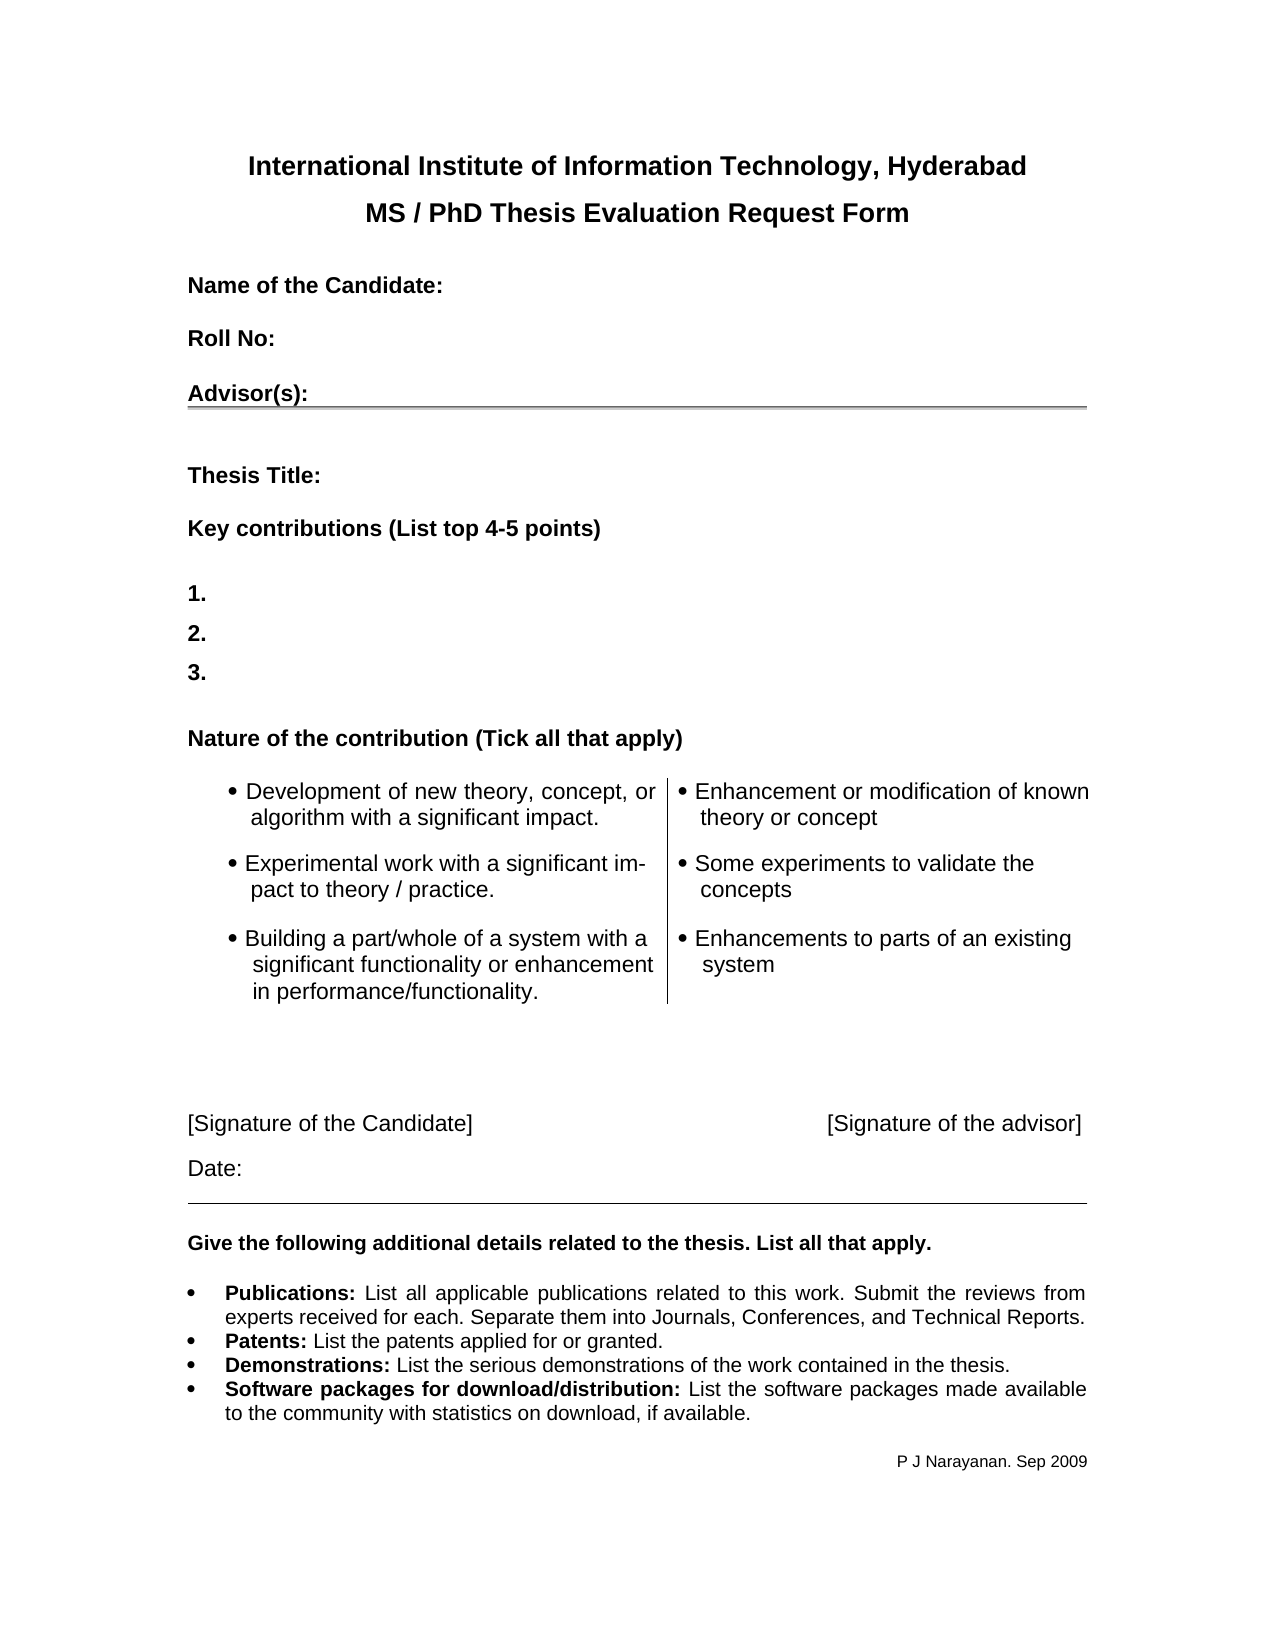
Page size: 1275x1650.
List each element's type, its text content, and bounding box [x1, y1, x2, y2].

table_cell  Building a part/whole of a system with a significant functionality or enhancement in performance/functionality. [218, 925, 667, 1004]
text Date: [187, 1155, 1087, 1181]
subtitle MS / PhD Thesis Evaluation Request Form [187, 197, 1087, 228]
table_header  Enhancement or modification of known theory or concept [668, 778, 1110, 850]
table_header  Development of new theory, concept, or algorithm with a significant impact. [218, 778, 667, 850]
text 1. [187, 580, 1087, 607]
table_cell  Enhancements to parts of an existing system [668, 925, 1110, 1004]
picture [187, 406, 1087, 410]
text 3. [187, 659, 1087, 686]
table_cell  Some experiments to validate the concepts [668, 850, 1110, 925]
subtitle International Institute of Information Technology, Hyderabad [187, 150, 1087, 181]
text Key contributions (List top 4-5 points) [187, 514, 1087, 541]
text Nature of the contribution (Tick all that apply) [187, 725, 1087, 751]
list Patents: List the patents applied for or granted. [187, 1329, 1087, 1353]
text Thesis Title: [187, 462, 1087, 488]
text Name of the Candidate: Roll No: [187, 272, 1087, 380]
list Demonstrations: List the serious demonstrations of the work contained in the thesis. [187, 1353, 1087, 1377]
text Advisor(s): [187, 380, 1087, 406]
list Software packages for download/distribution: List the software packages made available to the community with statistics on download, if available. [187, 1377, 1087, 1425]
text [Signature of the Candidate] [Signature of the advisor] [187, 1109, 1087, 1136]
list Publications: List all applicable publications related to this work. Submit the reviews from experts received for each. Separate them into Journals, Conferences, and Technical Reports. [187, 1281, 1087, 1329]
text P J Narayanan. Sep 2009 [187, 1451, 1087, 1471]
table_cell  Experimental work with a significant im-pact to theory / practice. [218, 850, 667, 925]
text Give the following additional details related to the thesis. List all that apply. [187, 1231, 1087, 1254]
text 2. [187, 620, 1087, 646]
